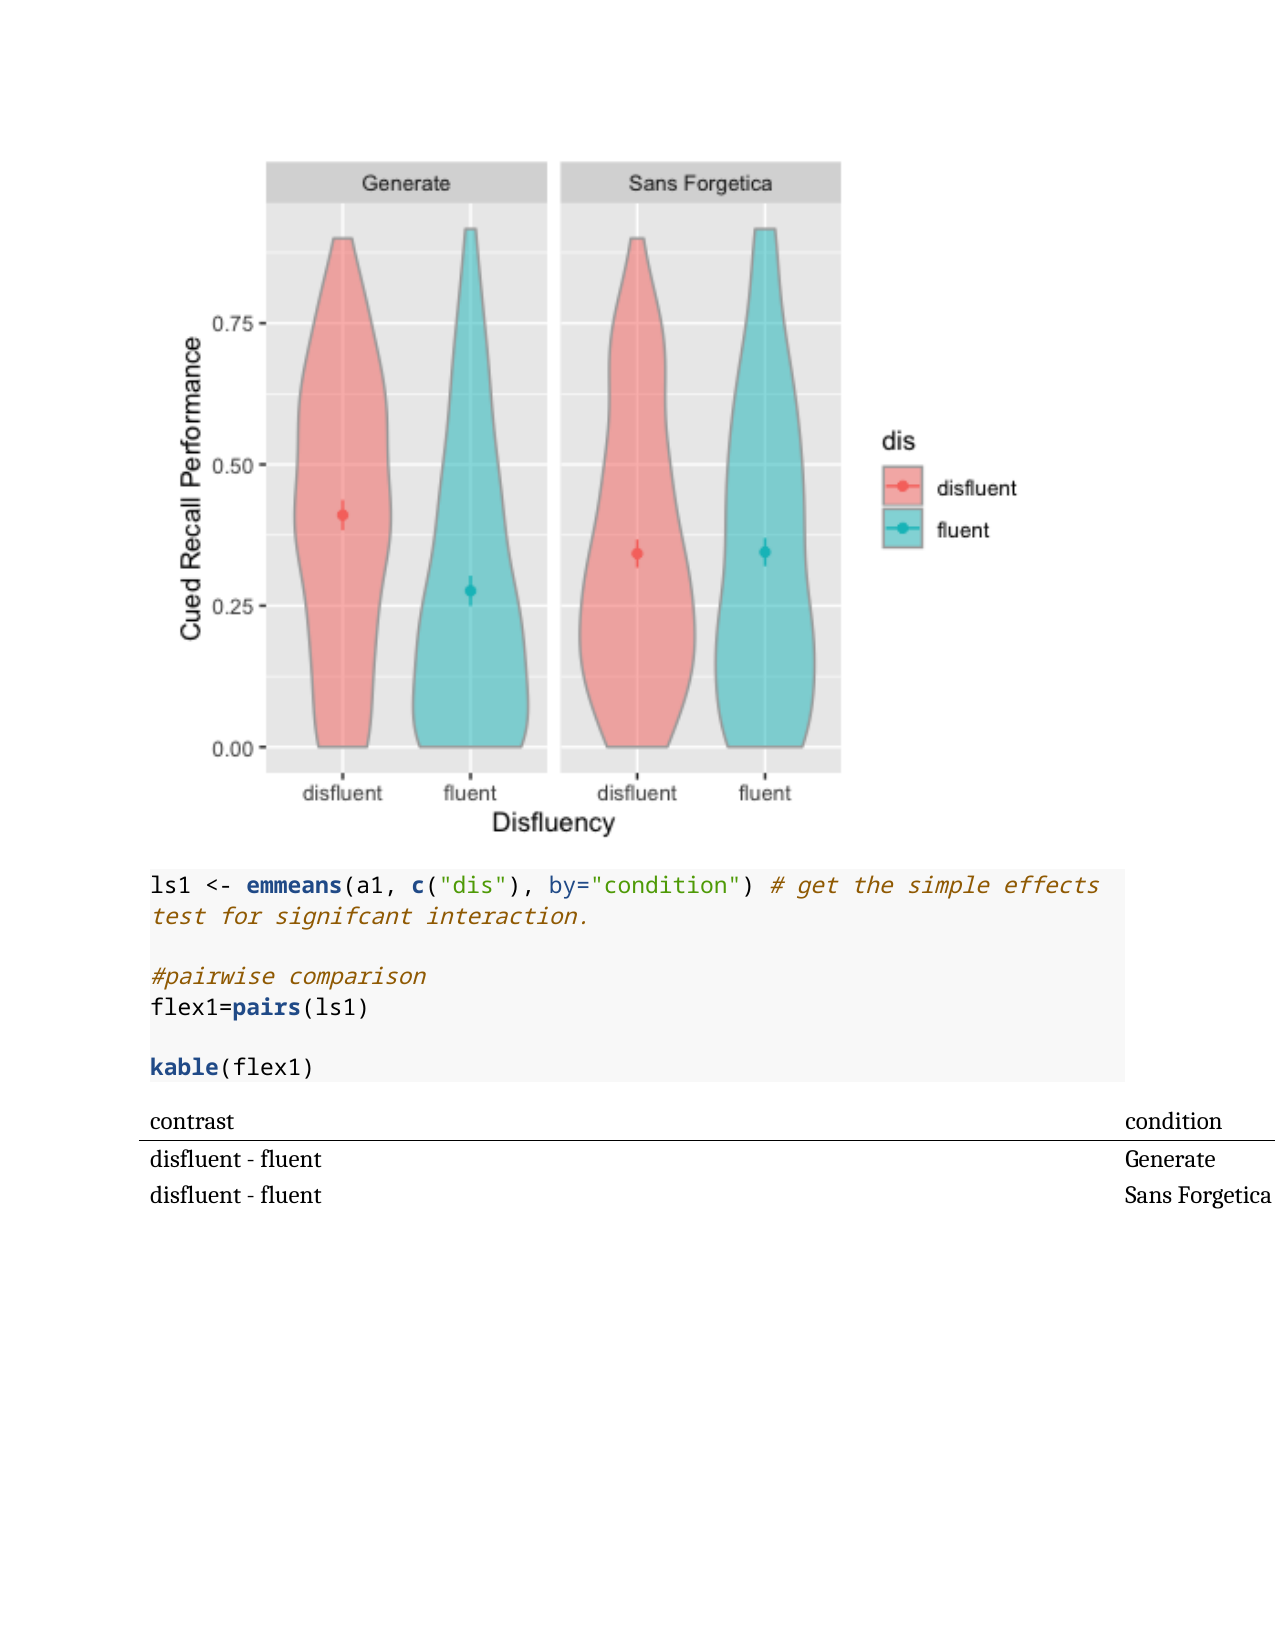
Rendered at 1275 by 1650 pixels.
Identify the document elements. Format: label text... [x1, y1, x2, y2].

table_header condition [1114, 1103, 1275, 1139]
table_header contrast [139, 1103, 1114, 1139]
picture [168, 150, 1044, 850]
table_cell Sans Forgetica [1114, 1178, 1275, 1214]
table_cell Generate [1114, 1141, 1275, 1177]
table_cell disfluent - fluent [139, 1141, 1114, 1177]
text ls1 <- emmeans(a1, c("dis"), by="condition") # get the simple effects test for signifcant interaction. #pairwise comparison flex1=pairs(ls1) kable(flex1) [150, 869, 1125, 1082]
table_cell disfluent - fluent [139, 1178, 1114, 1214]
